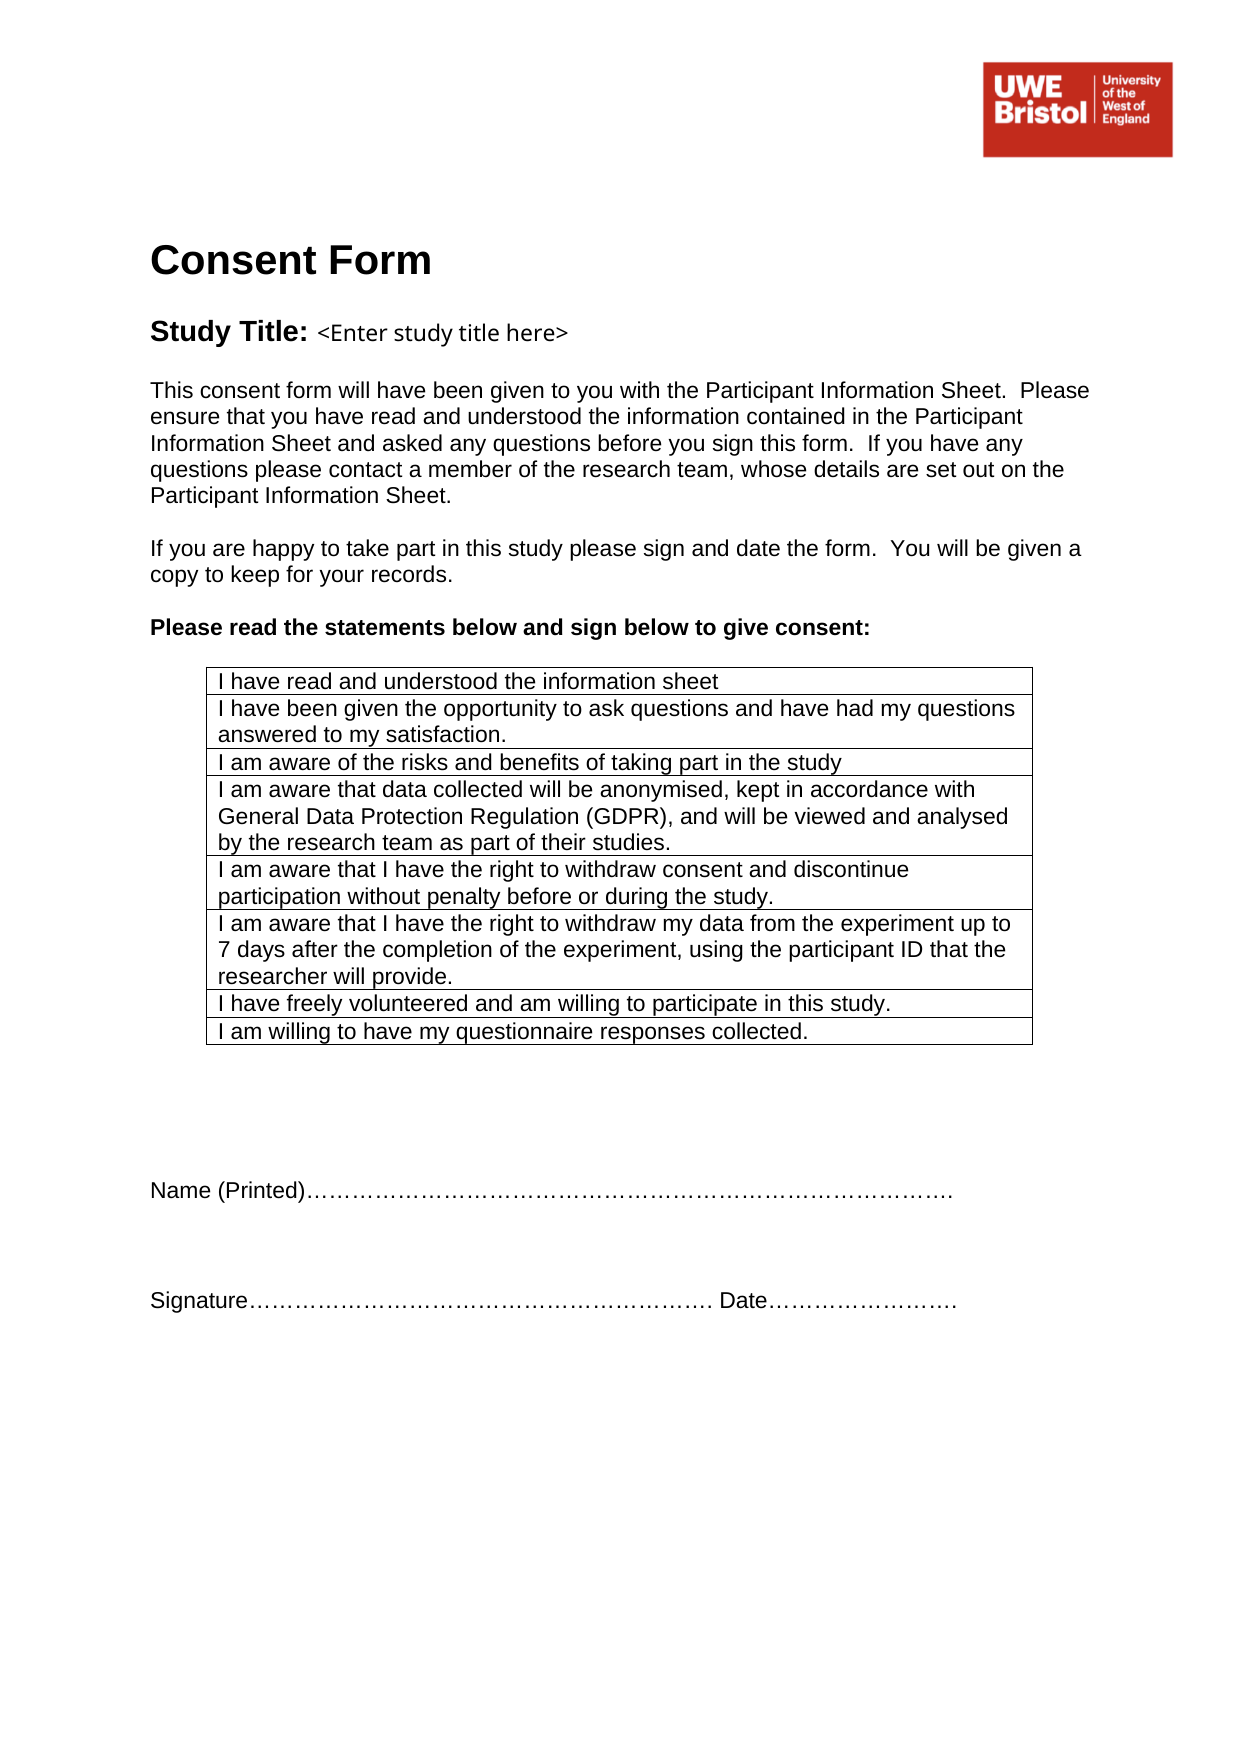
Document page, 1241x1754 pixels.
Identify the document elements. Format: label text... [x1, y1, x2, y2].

picture [969, 51, 1183, 171]
table_cell I am aware that data collected will be anonymised, kept in accordance with General Data Protection Regulation (GDPR), and will be viewed and analysed by the research team as part of their studies. [207, 776, 1032, 855]
text Please read the statements below and sign below to give consent: [150, 614, 1090, 640]
table_cell I am aware of the risks and benefits of taking part in the study [207, 749, 1032, 775]
text Study Title: [150, 314, 1090, 348]
table_cell I am aware that I have the right to withdraw consent and discontinue participation without penalty before or during the study. [207, 856, 1032, 909]
subtitle Consent Form [150, 234, 1090, 284]
table_cell I have freely volunteered and am willing to participate in this study. [207, 990, 1032, 1017]
text This consent form will have been given to you with the Participant Information Sheet. Please ensure that you have read and understood the information contained in the Participant Information Sheet and asked any questions before you sign this form. If you have any questions please contact a member of the research team, whose details are set out on the Participant Information Sheet. [150, 377, 1090, 508]
table_header I have read and understood the information sheet [207, 668, 1032, 694]
table_cell I have been given the opportunity to ask questions and have had my questions answered to my satisfaction. [207, 695, 1032, 748]
table_cell I am aware that I have the right to withdraw my data from the experiment up to 7 days after the completion of the experiment, using the participant ID that the researcher will provide. [207, 910, 1032, 989]
text Name (Printed)…………………………………………………………………………. [150, 1177, 1090, 1203]
text If you are happy to take part in this study please sign and date the form. You will be given a copy to keep for your records. [150, 535, 1090, 588]
table_cell I am willing to have my questionnaire responses collected. [207, 1018, 1032, 1044]
text Signature……………………………………………………. Date……………………. [150, 1287, 1090, 1313]
